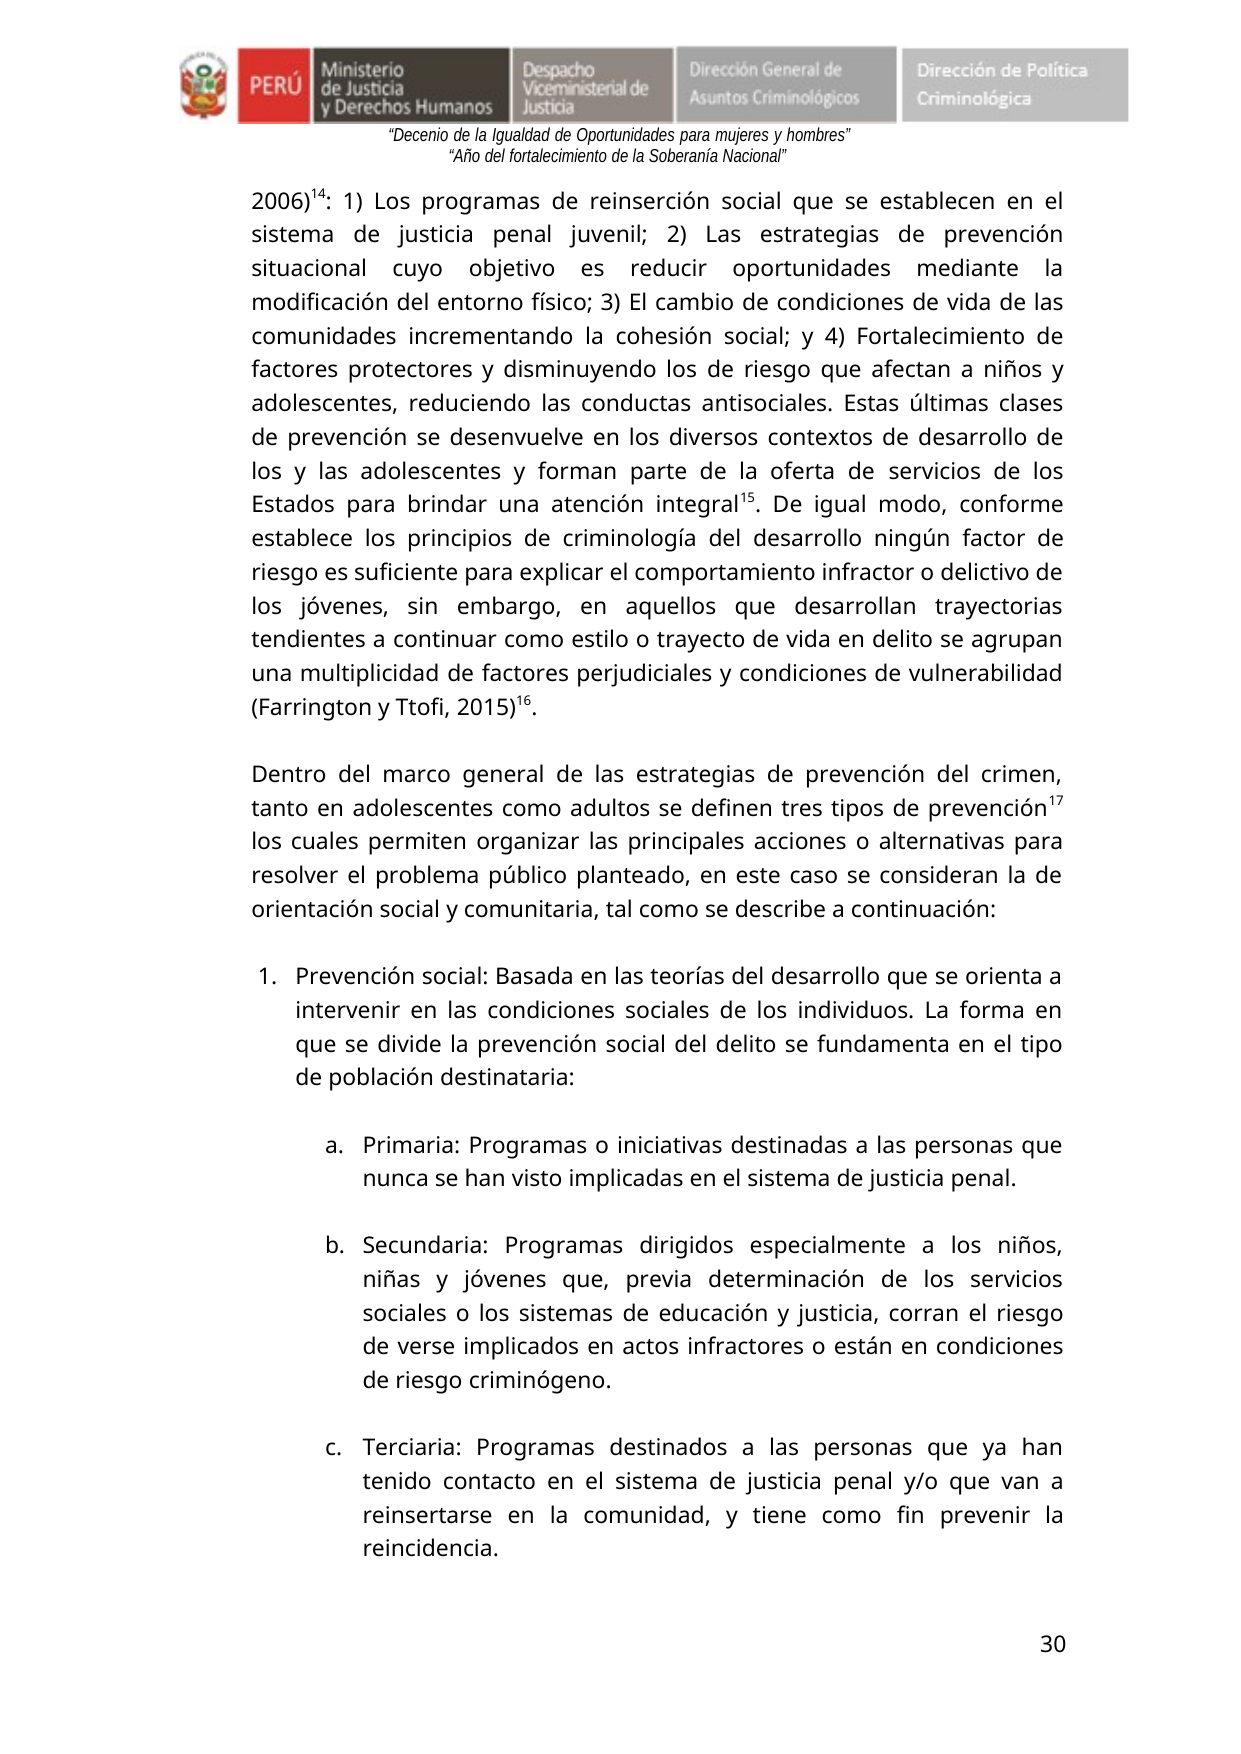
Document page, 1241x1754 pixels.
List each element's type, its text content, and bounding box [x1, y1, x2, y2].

text Dentro del marco general de las estrategias de prevención del crimen, tanto en adolescentes como adultos se definen tres tipos de prevención17 los cuales permiten organizar las principales acciones o alternativas para resolver el problema público planteado, en este caso se consideran la de orientación social y comunitaria, tal como se describe a continuación: [251, 758, 1063, 924]
list Secundaria: Programas dirigidos especialmente a los niños, niñas y jóvenes que, previa determinación de los servicios sociales o los sistemas de educación y justicia, corran el riesgo de verse implicados en actos infractores o están en condiciones de riesgo criminógeno. [325, 1229, 1064, 1395]
list Terciaria: Programas destinados a las personas que ya han tenido contacto en el sistema de justicia penal y/o que van a reinsertarse en la comunidad, y tiene como fin prevenir la reincidencia. [325, 1431, 1064, 1564]
text 2006)14: 1) Los programas de reinserción social que se establecen en el sistema de justicia penal juvenil; 2) Las estrategias de prevención situacional cuyo objetivo es reducir oportunidades mediante la modificación del entorno físico; 3) El cambio de condiciones de vida de las comunidades incrementando la cohesión social; y 4) Fortalecimiento de factores protectores y disminuyendo los de riesgo que afectan a niños y adolescentes, reduciendo las conductas antisociales. Estas últimas clases de prevención se desenvuelve en los diversos contextos de desarrollo de los y las adolescentes y forman parte de la oferta de servicios de los Estados para brindar una atención integral15. De igual modo, conforme establece los principios de criminología del desarrollo ningún factor de riesgo es suficiente para explicar el comportamiento infractor o delictivo de los jóvenes, sin embargo, en aquellos que desarrollan trayectorias tendientes a continuar como estilo o trayecto de vida en delito se agrupan una multiplicidad de factores perjudiciales y condiciones de vulnerabilidad (Farrington y Ttofi, 2015)16. [251, 184, 1064, 722]
picture [179, 45, 1129, 124]
list Primaria: Programas o iniciativas destinadas a las personas que nunca se han visto implicadas en el sistema de justicia penal. [325, 1128, 1063, 1193]
list Prevención social: Basada en las teorías del desarrollo que se orienta a intervenir en las condiciones sociales de los individuos. La forma en que se divide la prevención social del delito se fundamenta en el tipo de población destinataria: [258, 960, 1063, 1092]
